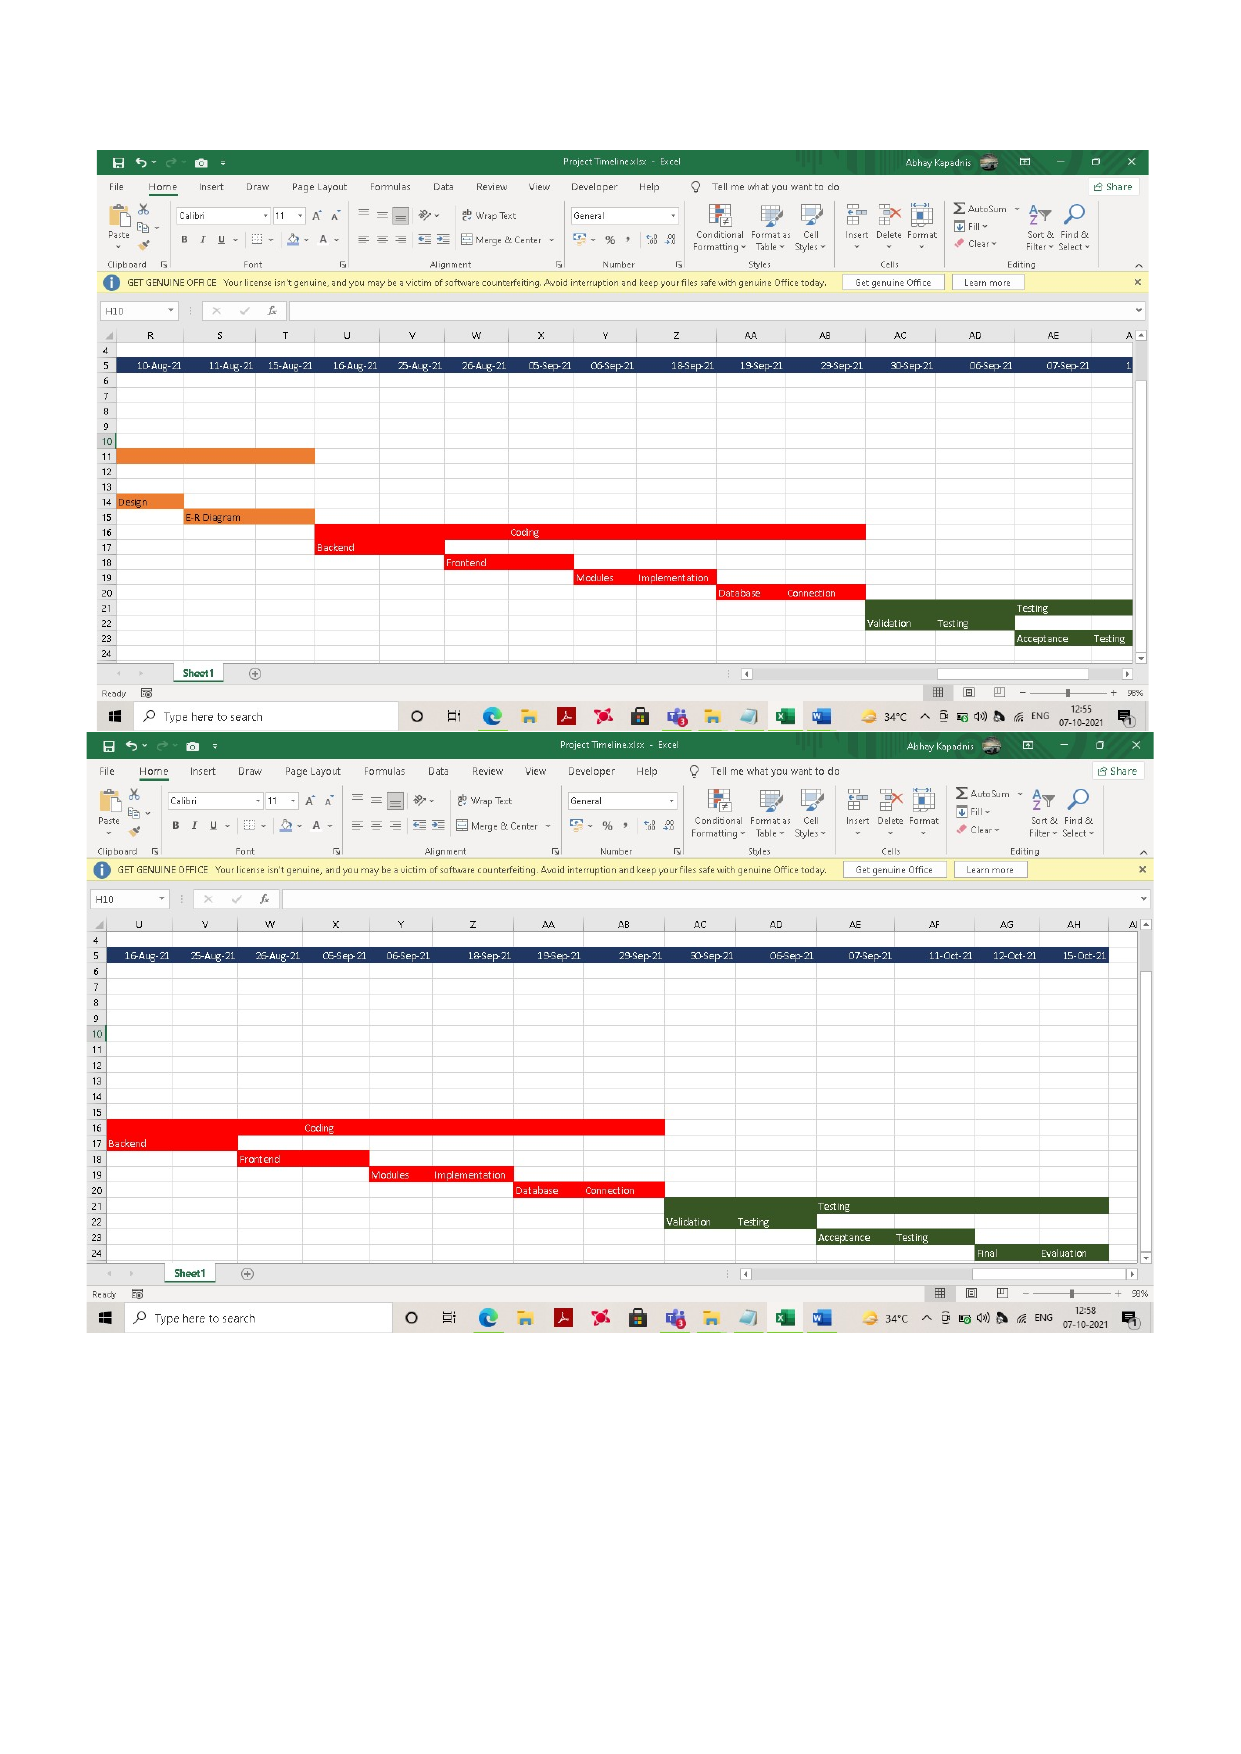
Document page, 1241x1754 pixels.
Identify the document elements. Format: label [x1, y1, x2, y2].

picture [96, 150, 1149, 731]
picture [86, 732, 1154, 1333]
